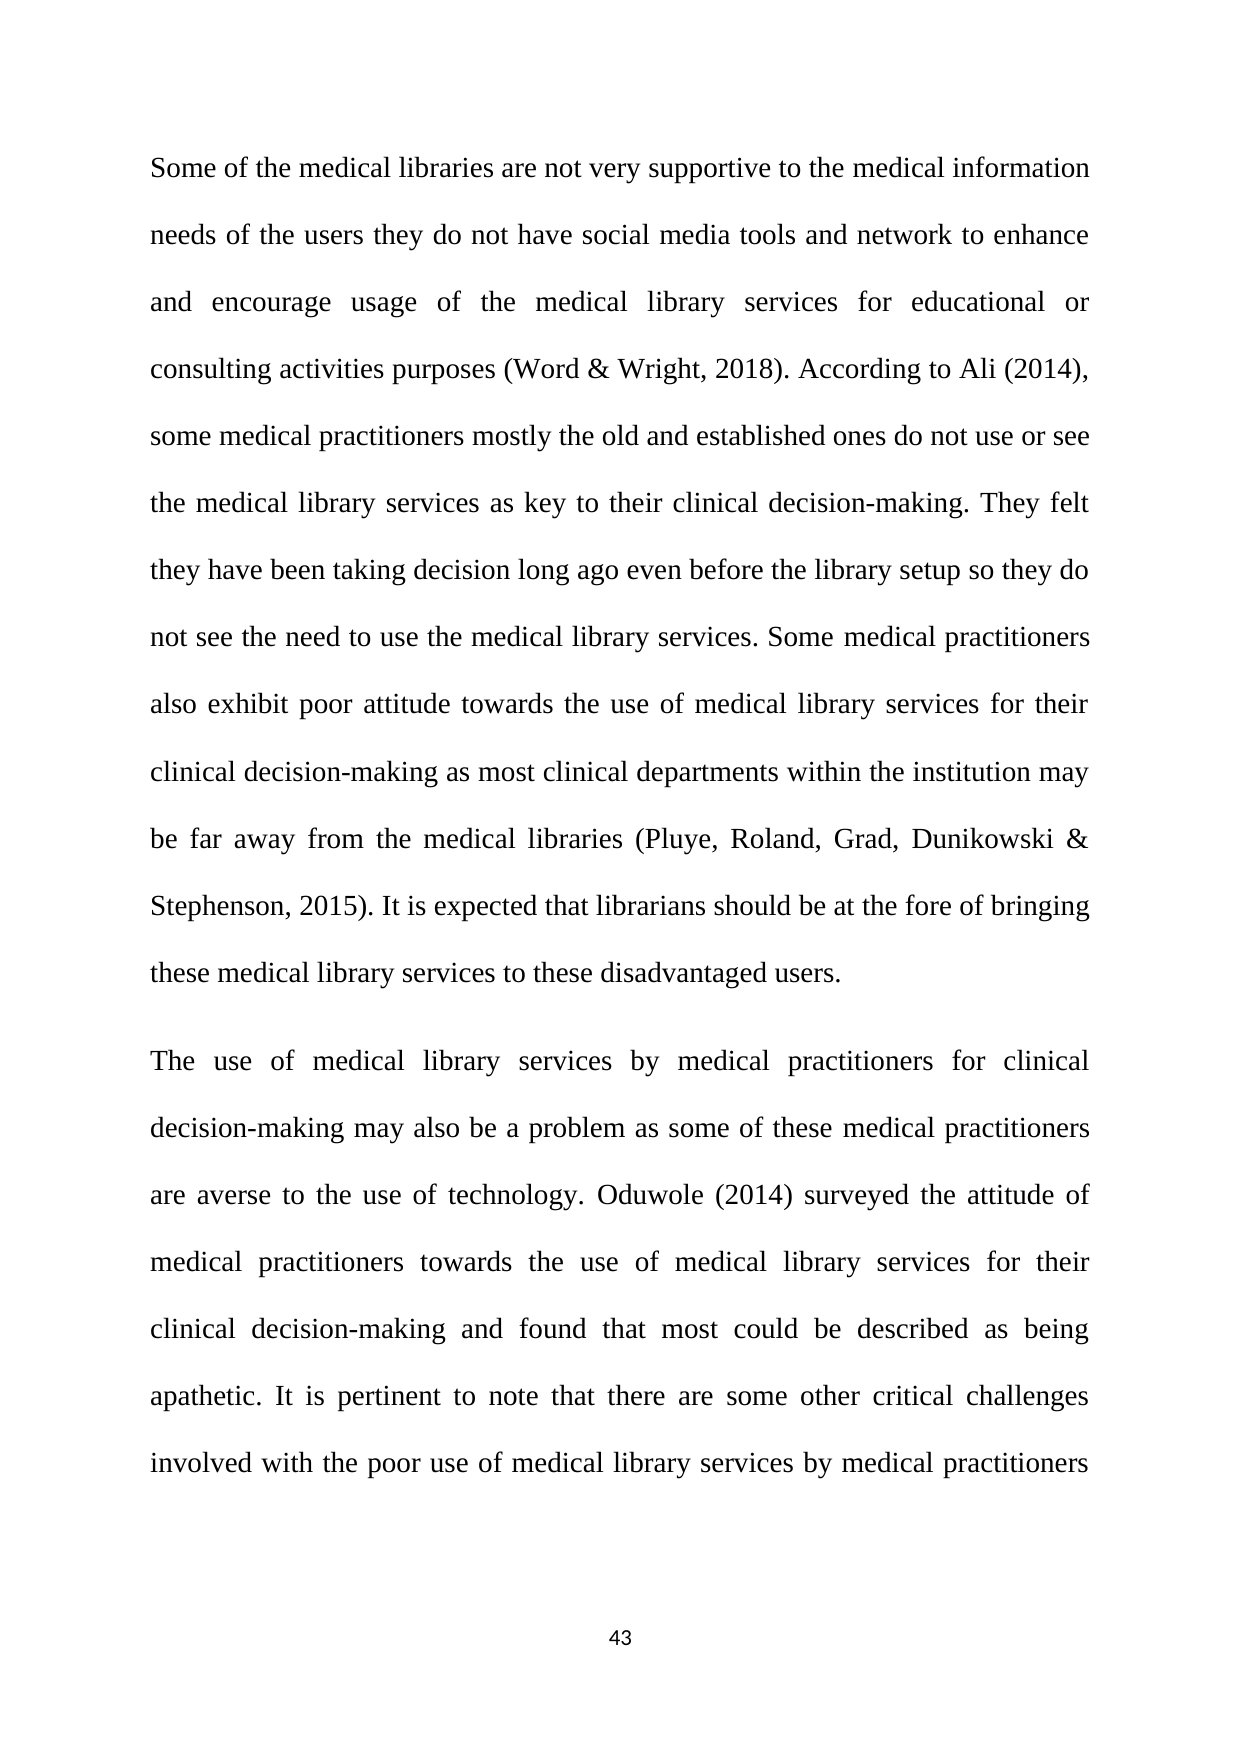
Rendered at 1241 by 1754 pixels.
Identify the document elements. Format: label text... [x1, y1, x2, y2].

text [150, 1043, 1090, 1479]
text Some of the medical libraries are not very supportive to the medical information needs of the users they do not have social media tools and network to enhance and encourage usage of the medical library services for educational or consulting activities purposes (Word & Wright, 2018). According to Ali (2014), some medical practitioners mostly the old and established ones do not use or see the medical library services as key to their clinical decision-making. They felt they have been taking decision long ago even before the library setup so they do not see the need to use the medical library services. Some medical practitioners also exhibit poor attitude towards the use of medical library services for their clinical decision-making as most clinical departments within the institution may be far away from the medical libraries (Pluye, Roland, Grad, Dunikowski & Stephenson, 2015). It is expected that librarians should be at the fore of bringing these medical library services to these disadvantaged users. [150, 150, 1090, 988]
